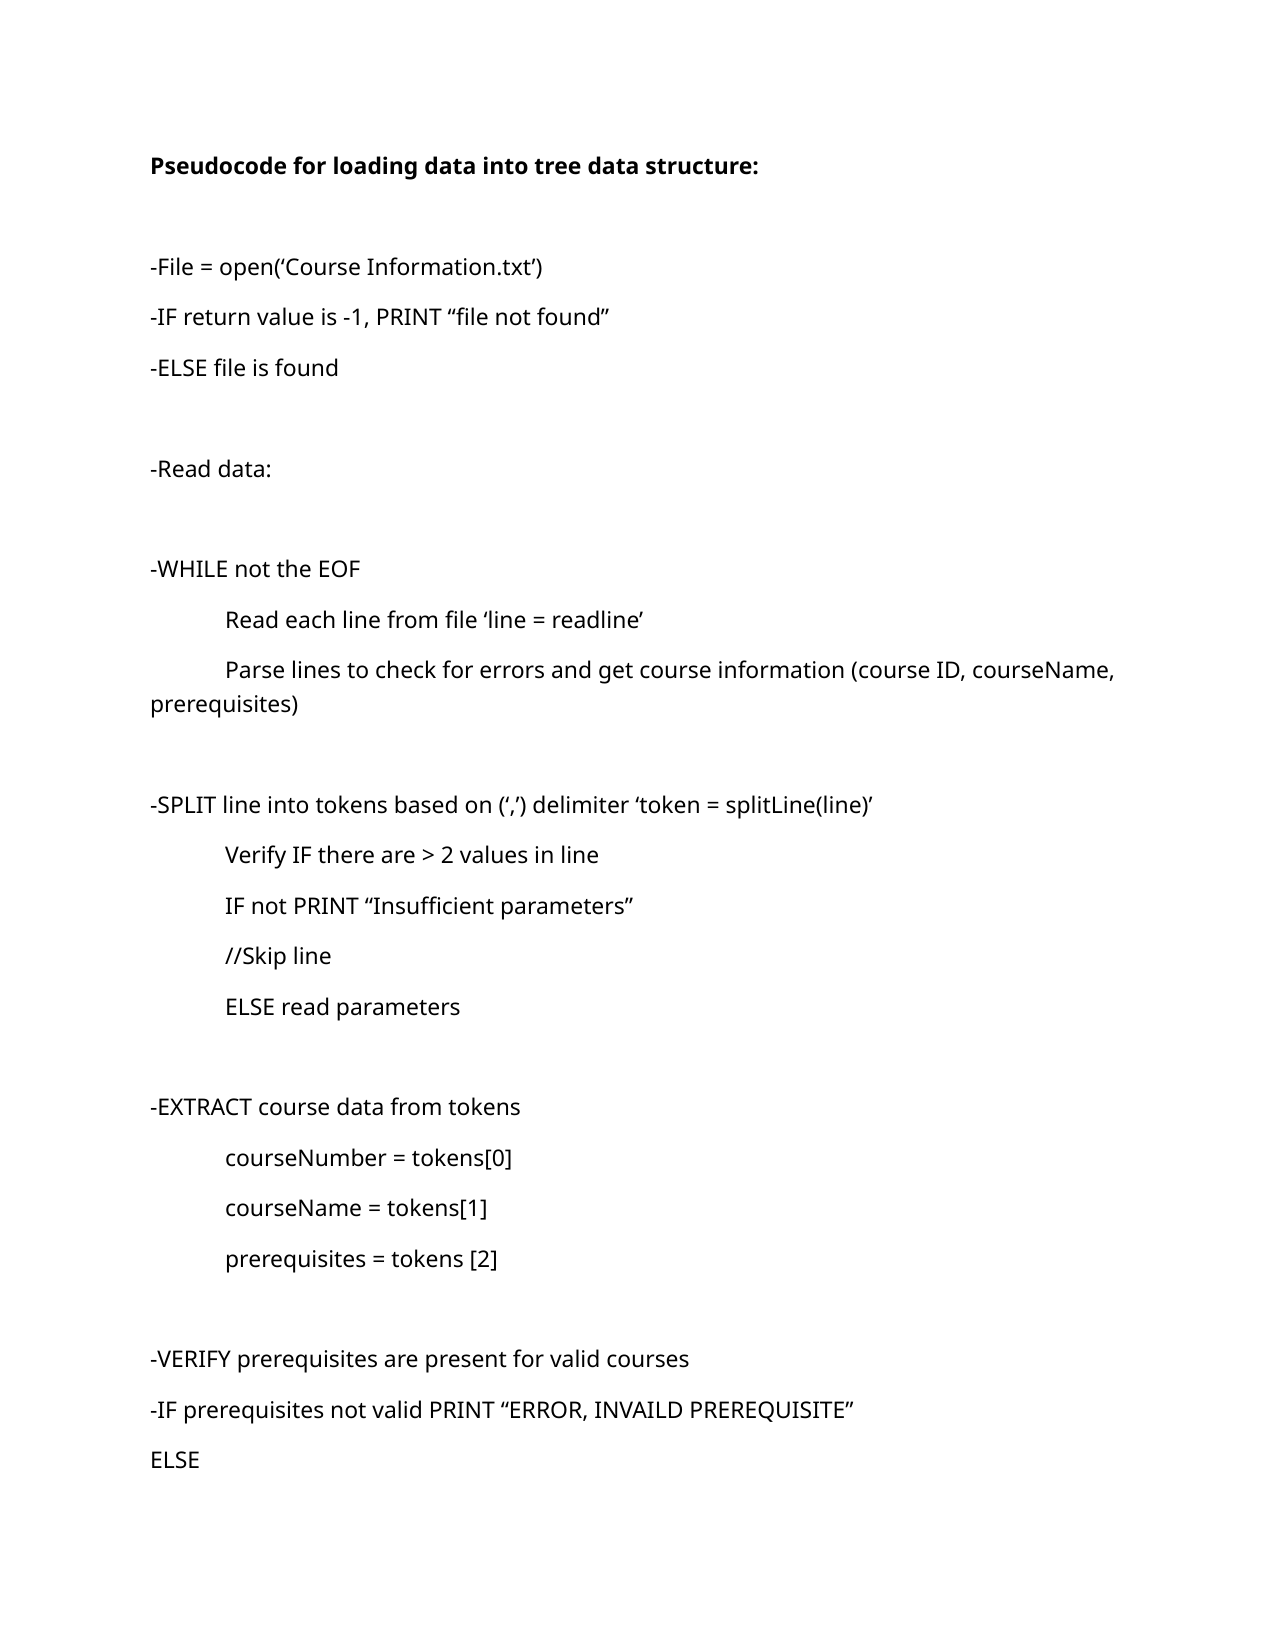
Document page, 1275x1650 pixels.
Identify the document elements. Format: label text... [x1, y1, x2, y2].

text ELSE [150, 1444, 1125, 1475]
text -Read data: [150, 452, 1125, 484]
text Parse lines to check for errors and get course information (course ID, courseName, prerequisites) [150, 654, 1125, 719]
text Read each line from file ‘line = readline’ [150, 604, 1125, 635]
text Verify IF there are > 2 values in line [150, 839, 1125, 870]
text -WHILE not the EOF [150, 553, 1125, 584]
text //Skip line [150, 940, 1125, 971]
text -EXTRACT course data from tokens [150, 1091, 1125, 1122]
text prerequisites = tokens [2] [150, 1242, 1125, 1274]
text courseName = tokens[1] [150, 1192, 1125, 1223]
text courseNumber = tokens[0] [150, 1142, 1125, 1173]
text -IF return value is -1, PRINT “file not found” [150, 301, 1125, 332]
text IF not PRINT “Insufficient parameters” [150, 889, 1125, 921]
text -VERIFY prerequisites are present for valid courses [150, 1343, 1125, 1374]
text -IF prerequisites not valid PRINT “ERROR, INVAILD PREREQUISITE” [150, 1394, 1125, 1425]
text ELSE read parameters [150, 990, 1125, 1022]
text Pseudocode for loading data into tree data structure: [150, 150, 1125, 181]
text -ELSE file is found [150, 352, 1125, 383]
text -SPLIT line into tokens based on (‘,’) delimiter ‘token = splitLine(line)’ [150, 789, 1125, 820]
text -File = open(‘Course Information.txt’) [150, 251, 1125, 282]
